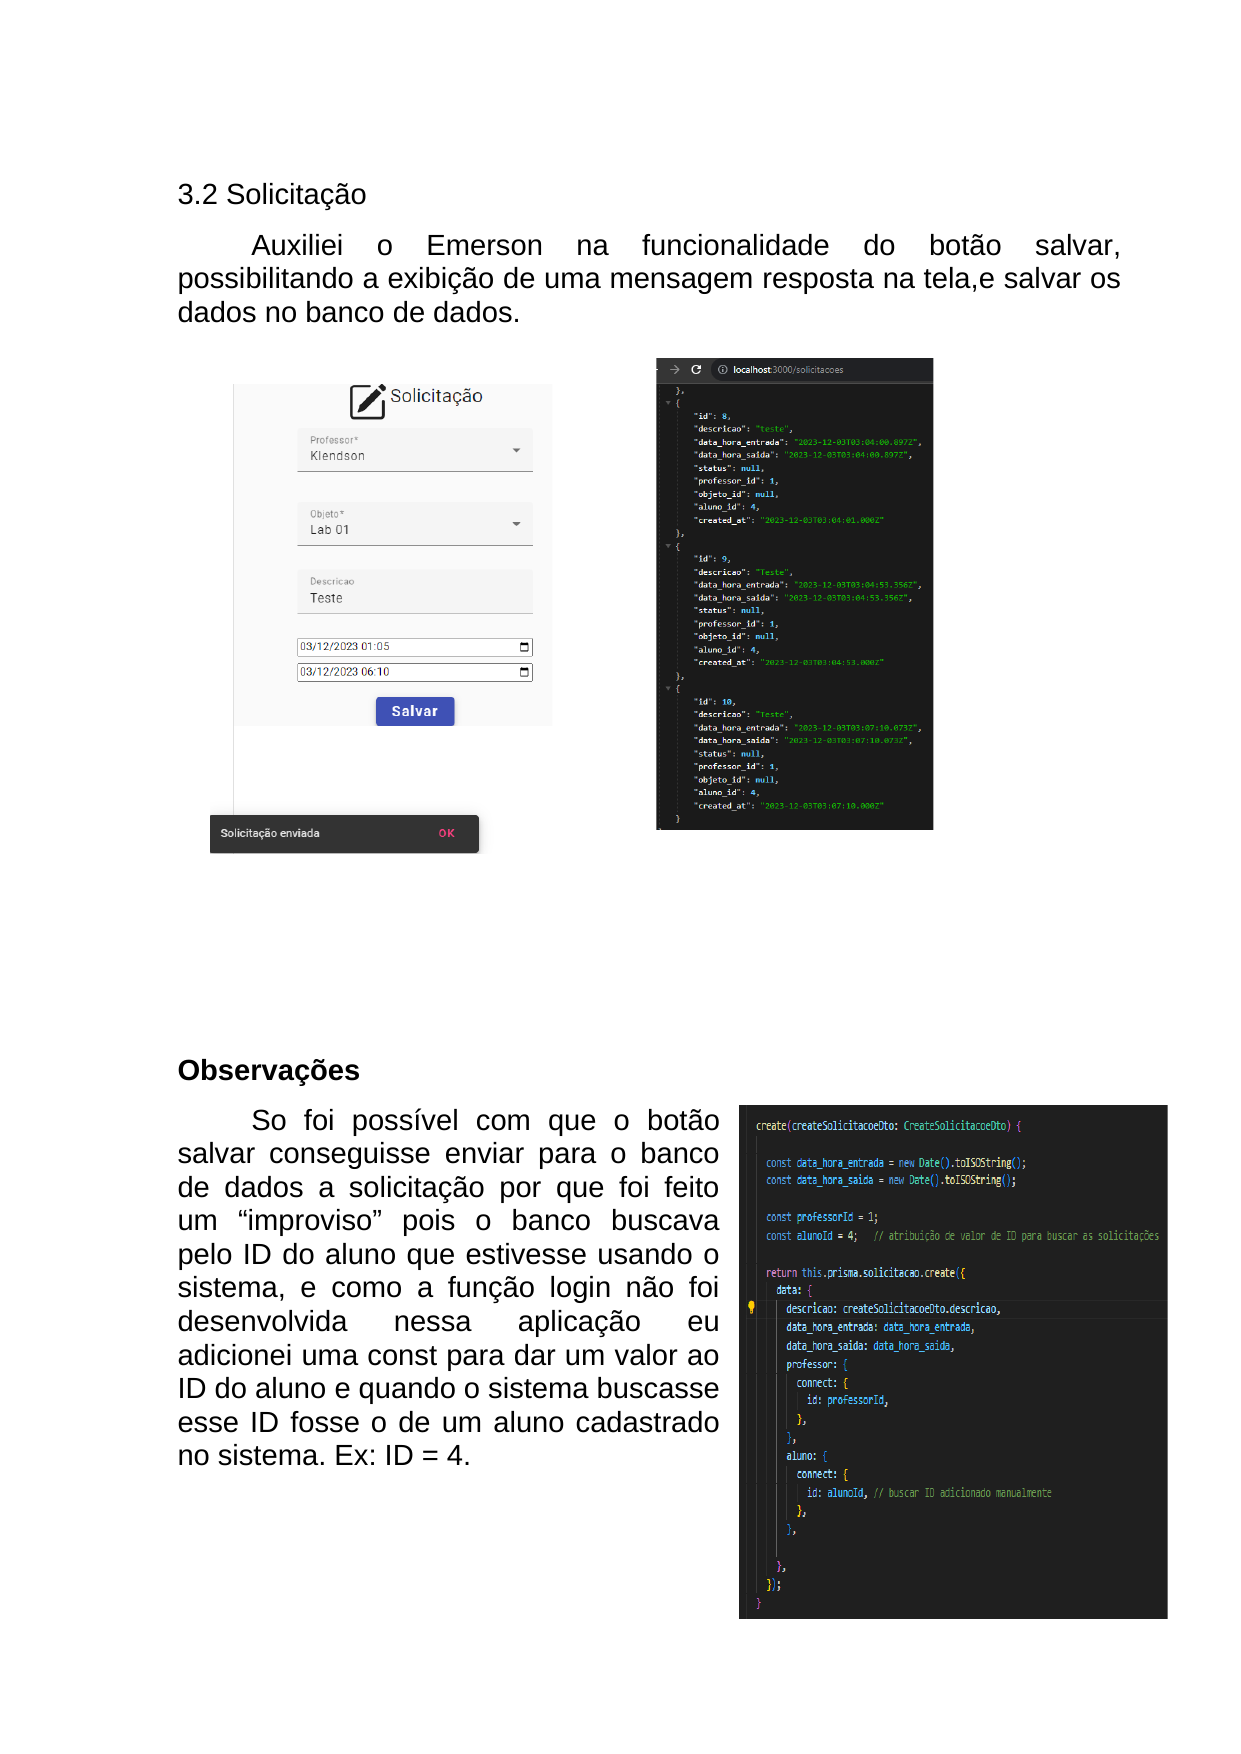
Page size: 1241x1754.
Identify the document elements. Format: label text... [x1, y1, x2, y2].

list Auxiliei o Emerson na funcionalidade do botão salvar, possibilitando a exibição de uma mensagem resposta na tela,e salvar os dados no banco de dados. [177, 227, 1122, 328]
picture [739, 1105, 1168, 1619]
list Observações [177, 1052, 1122, 1086]
picture [656, 358, 934, 830]
list Solicitação [177, 177, 1122, 211]
picture [210, 384, 553, 854]
list So foi possível com que o botão salvar conseguisse enviar para o banco de dados a solicitação por que foi feito um “improviso” pois o banco buscava pelo ID do aluno que estivesse usando o sistema, e como a função login não foi desenvolvida nessa aplicação eu adicionei uma const para dar um valor ao ID do aluno e quando o sistema buscasse esse ID fosse o de um aluno cadastrado no sistema. Ex: ID = 4. [177, 1103, 1122, 1472]
